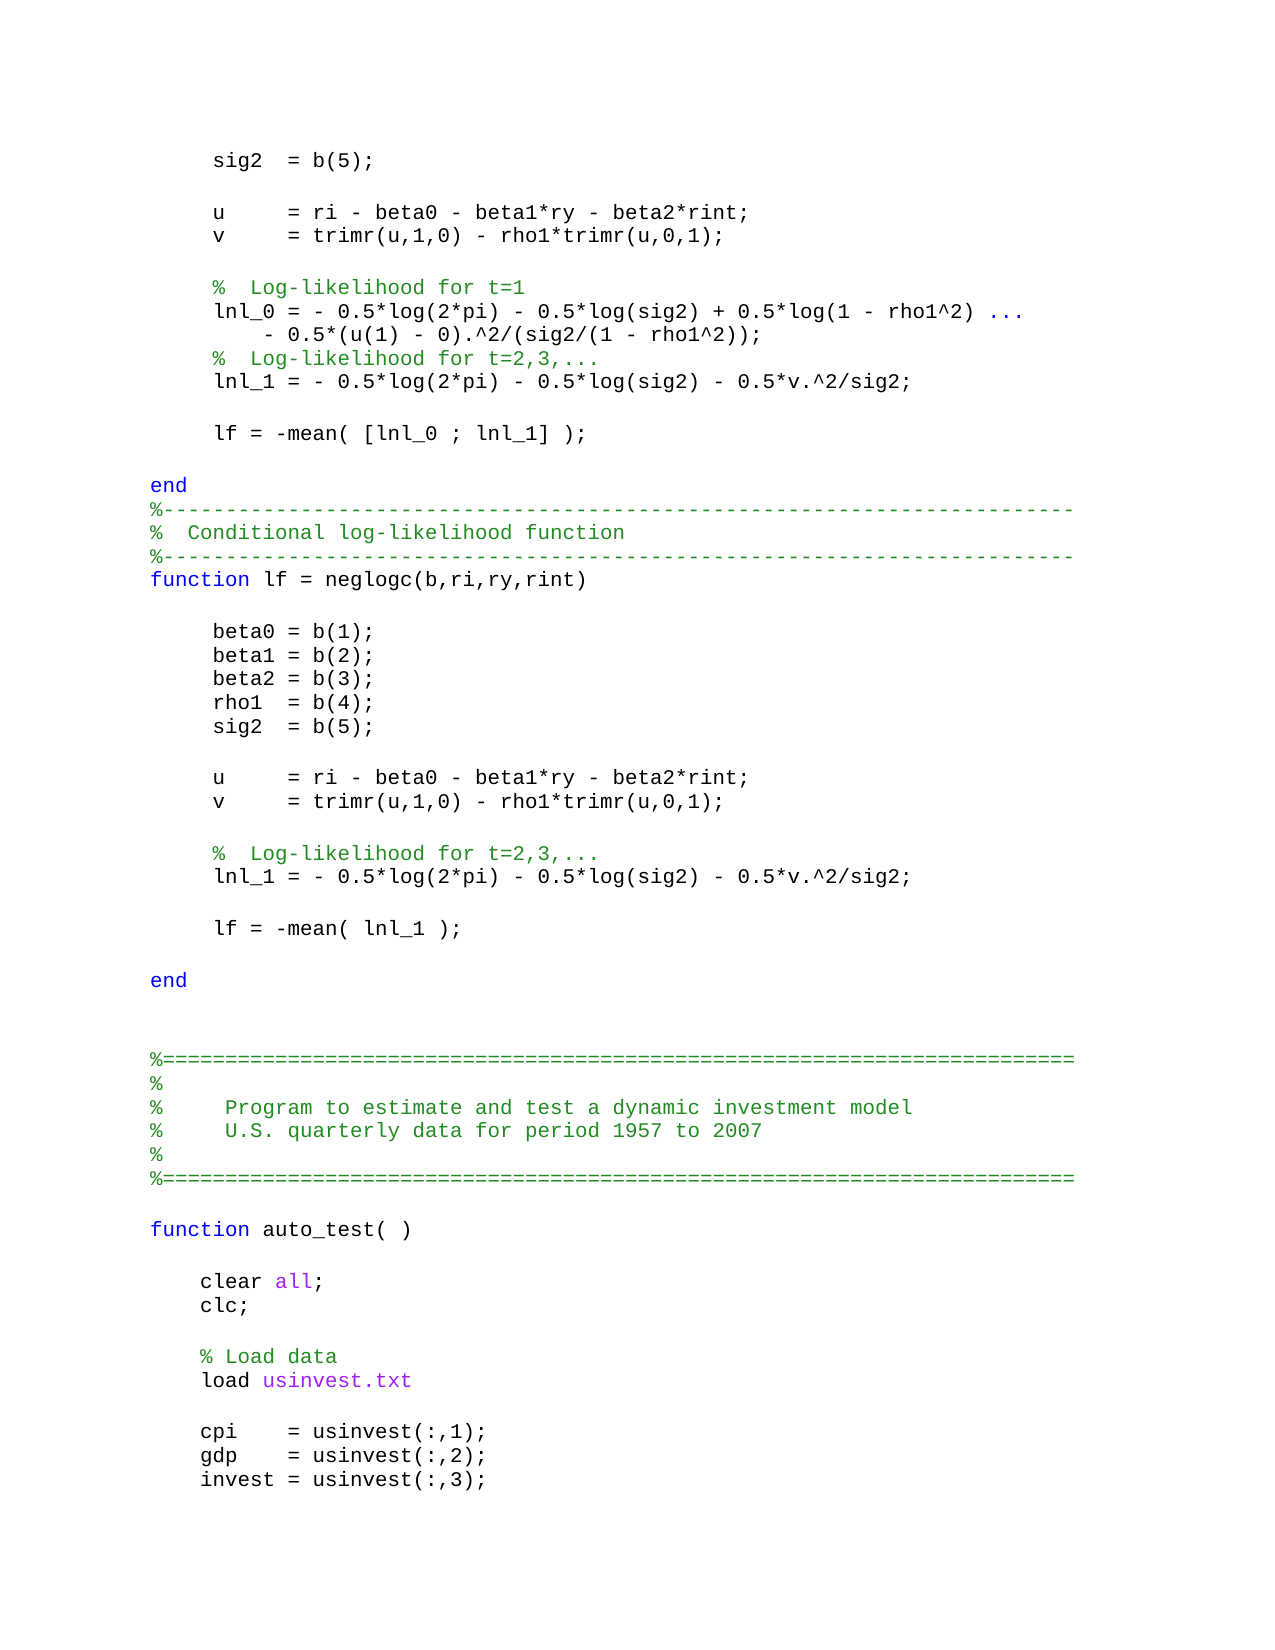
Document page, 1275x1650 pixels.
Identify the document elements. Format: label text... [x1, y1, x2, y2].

text invest = usinvest(:,3); [150, 1469, 1125, 1492]
text v = trimr(u,1,0) - rho1*trimr(u,0,1); [150, 791, 1125, 815]
text lnl_1 = - 0.5*log(2*pi) - 0.5*log(sig2) - 0.5*v.^2/sig2; [150, 372, 1125, 395]
text % Log-likelihood for t=1 [150, 277, 1125, 301]
text %------------------------------------------------------------------------- [150, 498, 1125, 522]
text % Conditional log-likelihood function [150, 522, 1125, 546]
text end [150, 475, 1125, 498]
text lnl_0 = - 0.5*log(2*pi) - 0.5*log(sig2) + 0.5*log(1 - rho1^2) ... [150, 301, 1125, 324]
text sig2 = b(5); [150, 150, 1125, 174]
text clear all; [150, 1271, 1125, 1294]
text %========================================================================= [150, 1168, 1125, 1191]
text beta0 = b(1); [150, 621, 1125, 645]
text %========================================================================= [150, 1049, 1125, 1073]
text % [150, 1073, 1125, 1097]
text %------------------------------------------------------------------------- [150, 546, 1125, 569]
text function auto_test( ) [150, 1219, 1125, 1243]
text gdp = usinvest(:,2); [150, 1445, 1125, 1469]
text - 0.5*(u(1) - 0).^2/(sig2/(1 - rho1^2)); [150, 324, 1125, 348]
text % Log-likelihood for t=2,3,... [150, 843, 1125, 866]
text % Log-likelihood for t=2,3,... [150, 348, 1125, 372]
text u = ri - beta0 - beta1*ry - beta2*rint; [150, 202, 1125, 225]
text cpi = usinvest(:,1); [150, 1422, 1125, 1445]
text % Load data [150, 1346, 1125, 1370]
text lf = -mean( [lnl_0 ; lnl_1] ); [150, 423, 1125, 447]
text v = trimr(u,1,0) - rho1*trimr(u,0,1); [150, 225, 1125, 249]
text function lf = neglogc(b,ri,ry,rint) [150, 569, 1125, 593]
text lf = -mean( lnl_1 ); [150, 918, 1125, 942]
text end [150, 970, 1125, 993]
text % [150, 1144, 1125, 1168]
text rho1 = b(4); [150, 692, 1125, 716]
text sig2 = b(5); [150, 716, 1125, 739]
text load usinvest.txt [150, 1370, 1125, 1393]
text beta2 = b(3); [150, 668, 1125, 692]
text clc; [150, 1294, 1125, 1318]
text beta1 = b(2); [150, 645, 1125, 668]
text lnl_1 = - 0.5*log(2*pi) - 0.5*log(sig2) - 0.5*v.^2/sig2; [150, 866, 1125, 890]
text % U.S. quarterly data for period 1957 to 2007 [150, 1120, 1125, 1144]
text u = ri - beta0 - beta1*ry - beta2*rint; [150, 767, 1125, 791]
text % Program to estimate and test a dynamic investment model [150, 1097, 1125, 1120]
